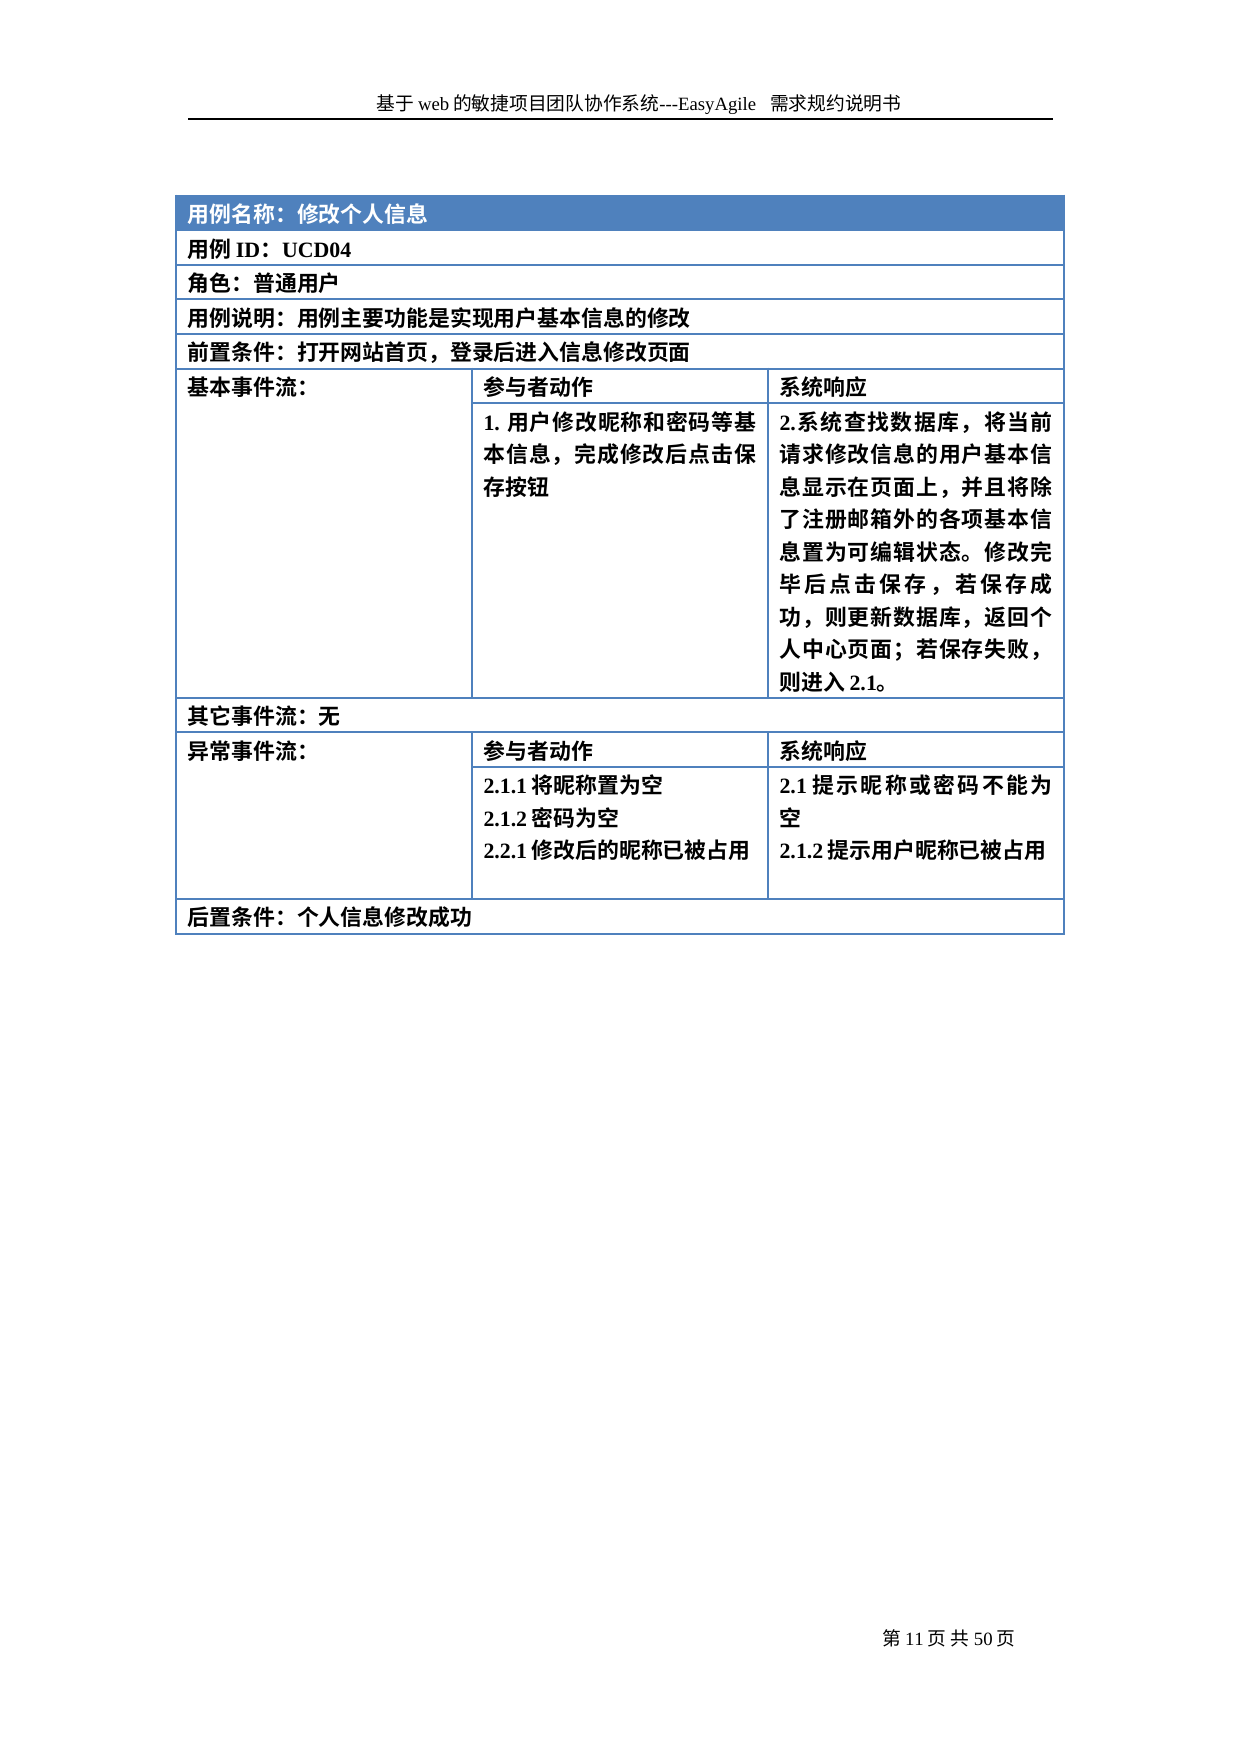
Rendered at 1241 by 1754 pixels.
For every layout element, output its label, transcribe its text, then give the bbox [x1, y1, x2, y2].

table_cell 用例ID：UCD04 [177, 231, 1063, 264]
table_cell 前置条件：打开网站首页，登录后进入信息修改页面 [177, 335, 1063, 367]
table_header 用例名称：修改个人信息 [177, 197, 1063, 229]
table_cell 其它事件流：无 [177, 699, 1063, 731]
table_cell 2.1.1将昵称置为空 2.1.2密码为空 2.2.1修改后的昵称已被占用 [473, 768, 767, 898]
table_cell 异常事件流： [177, 733, 471, 898]
table_cell 2.系统查找数据库，将当前请求修改信息的用户基本信息显示在页面上，并且将除了注册邮箱外的各项基本信息置为可编辑状态。修改完毕后点击保存，若保存成功，则更新数据库，返回个人中心页面；若保存失败，则进入2.1。 [769, 404, 1063, 697]
table_cell 角色：普通用户 [177, 266, 1063, 298]
table_cell 基本事件流： [177, 370, 471, 697]
table_cell 参与者动作 [473, 370, 767, 402]
table_cell 系统响应 [769, 370, 1063, 402]
table_cell 后置条件：个人信息修改成功 [177, 900, 1063, 932]
table_cell 2.1 提示昵称或密码不能为空 2.1.2提示用户昵称已被占用 [769, 768, 1063, 898]
table_cell 参与者动作 [473, 733, 767, 766]
table_cell 1. 用户修改昵称和密码等基本信息，完成修改后点击保存按钮 [473, 404, 767, 697]
table_cell 用例说明：用例主要功能是实现用户基本信息的修改 [177, 300, 1063, 333]
table_cell 系统响应 [769, 733, 1063, 766]
